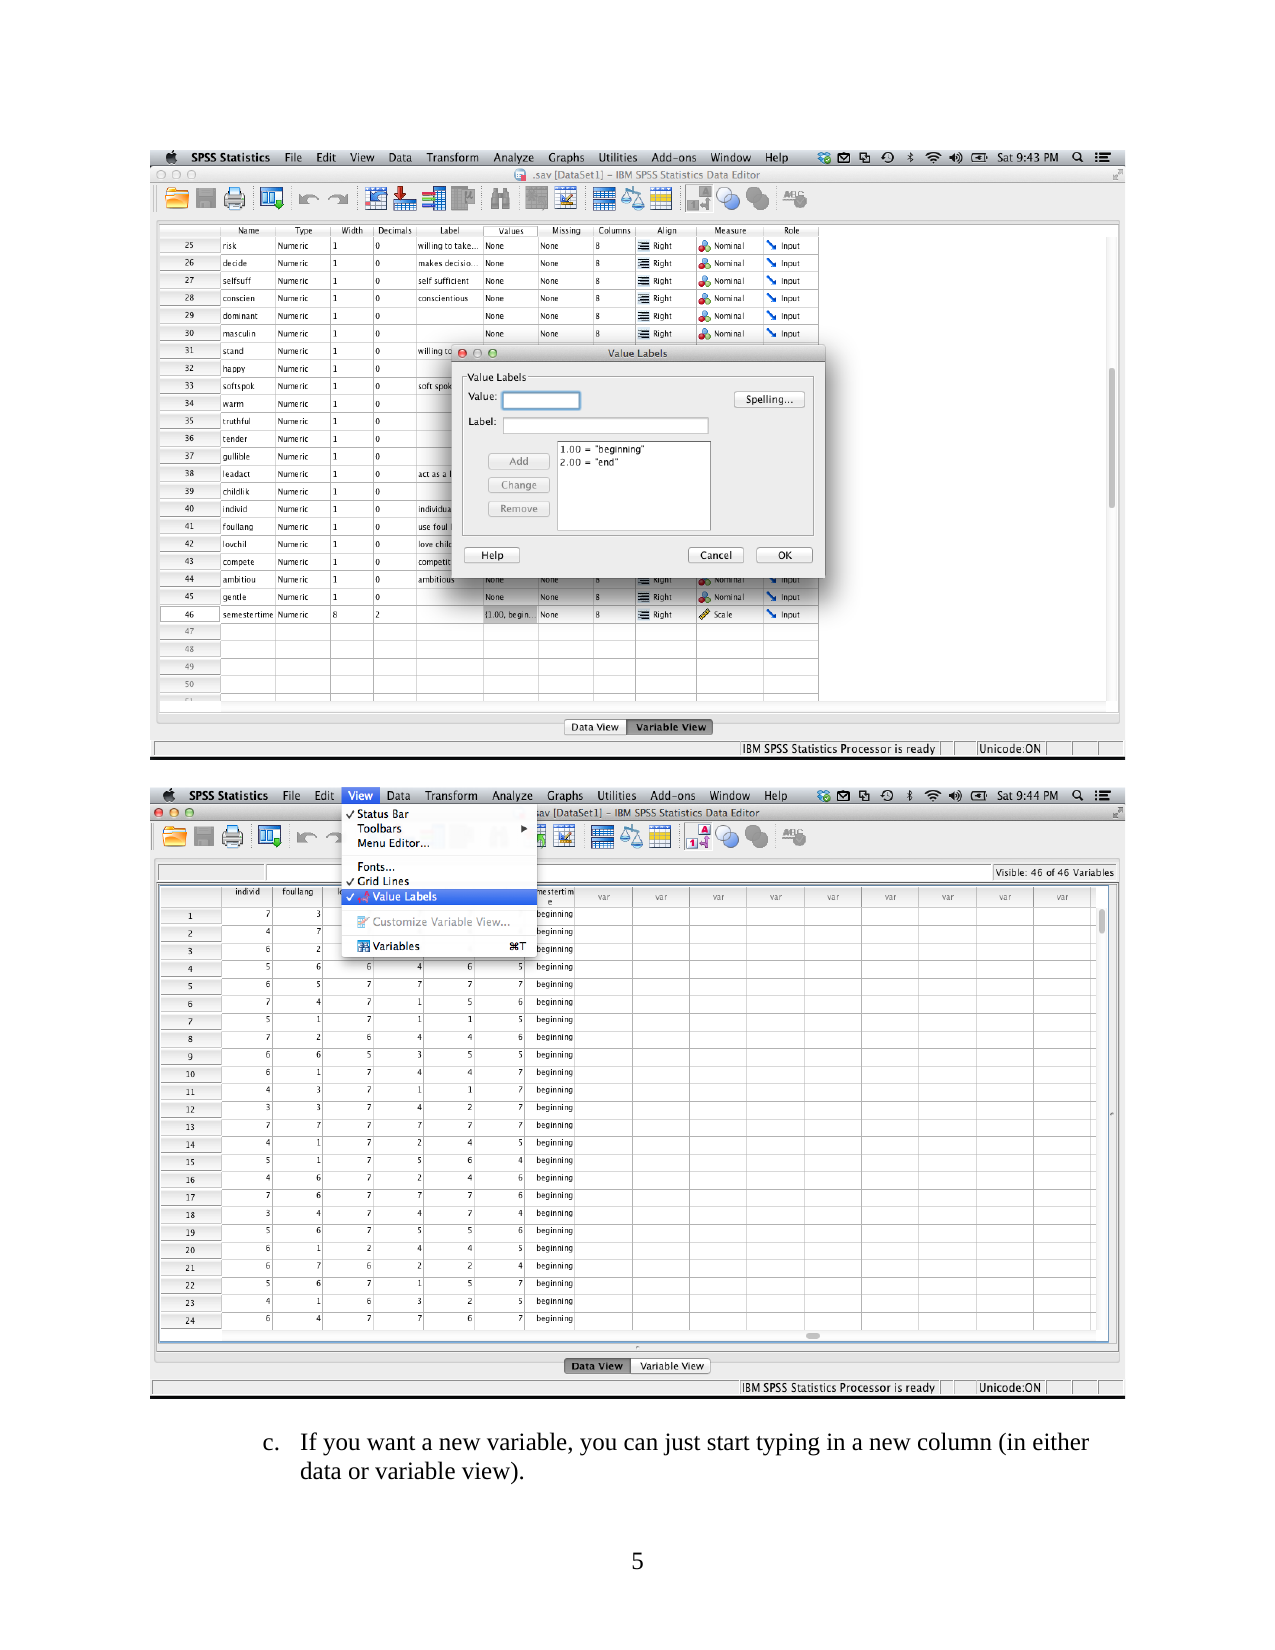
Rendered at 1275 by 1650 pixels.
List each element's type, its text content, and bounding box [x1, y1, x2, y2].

list If you want a new variable, you can just start typing in a new column (in either data or variable view). [262, 1427, 1125, 1485]
picture [150, 787, 1125, 1399]
picture [150, 150, 1125, 760]
